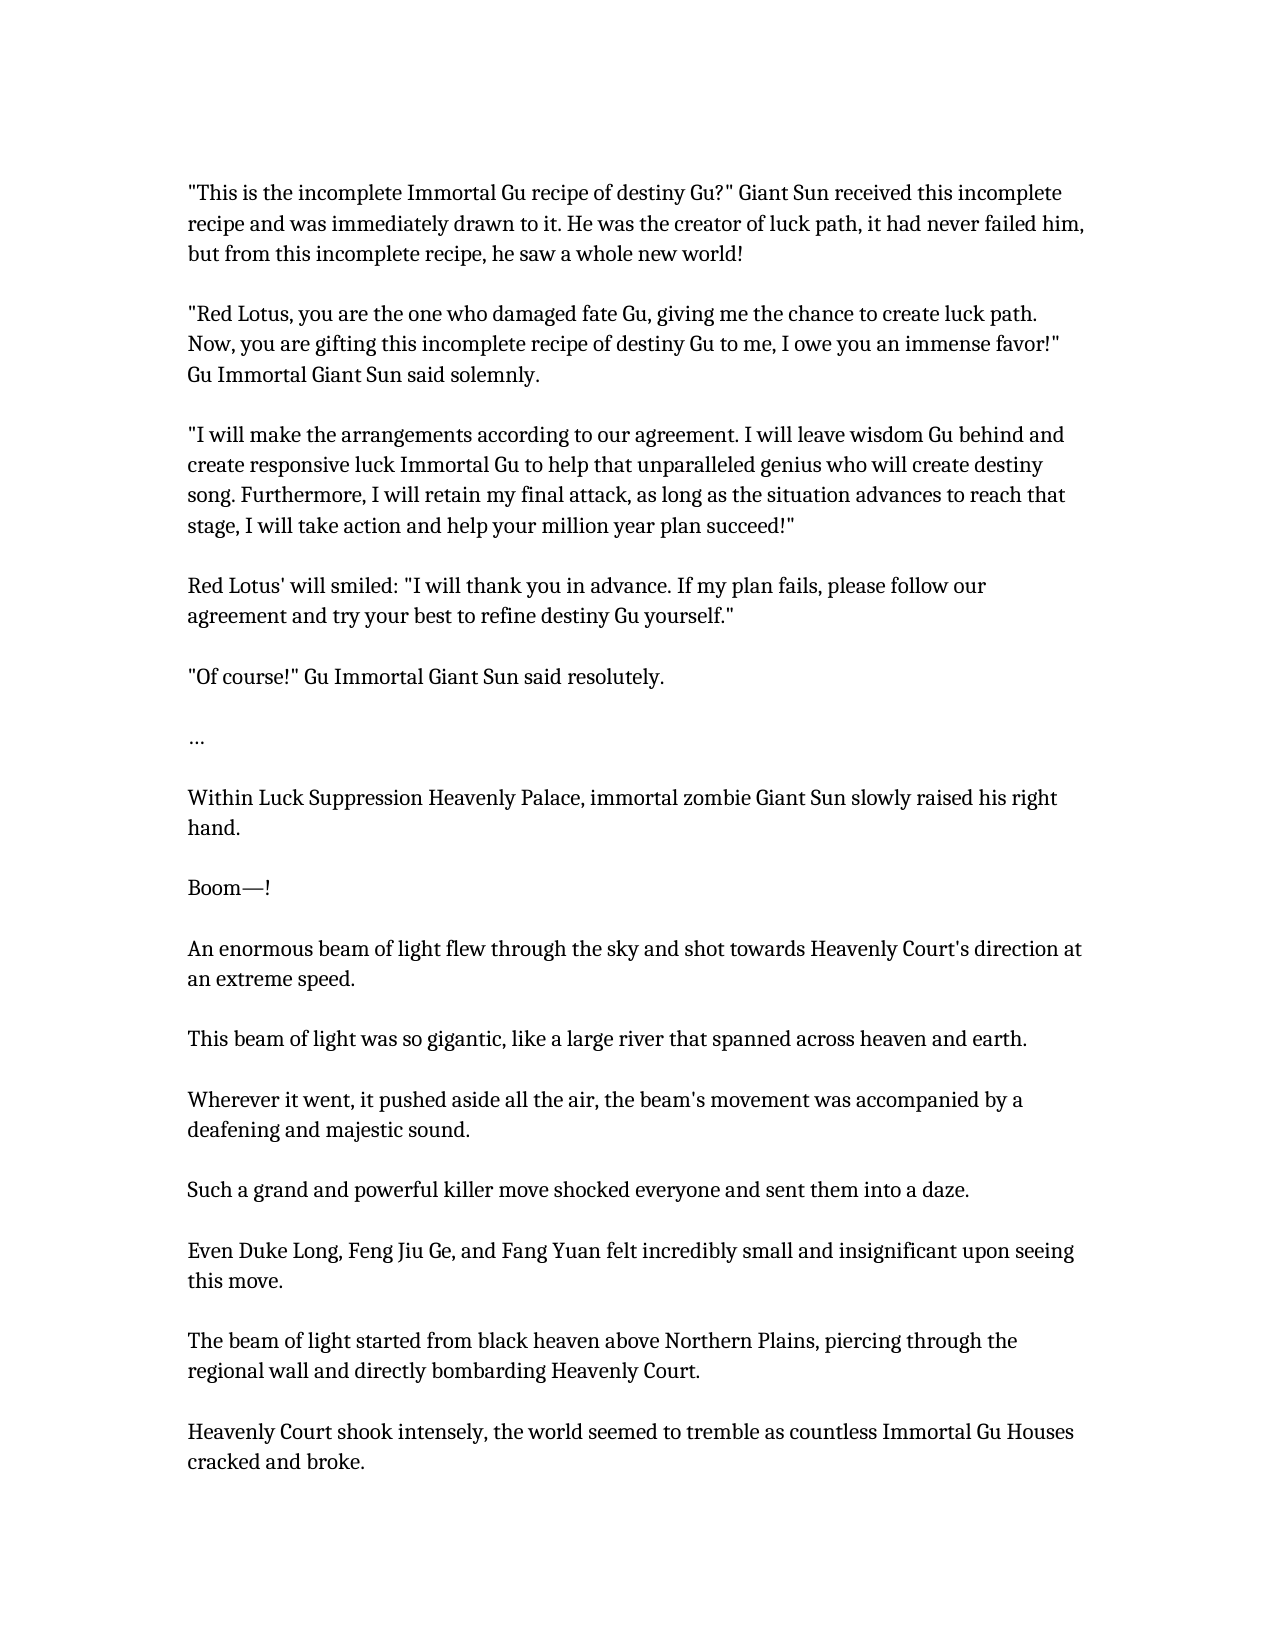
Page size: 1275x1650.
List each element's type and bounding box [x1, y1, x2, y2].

text [187, 150, 1087, 1475]
